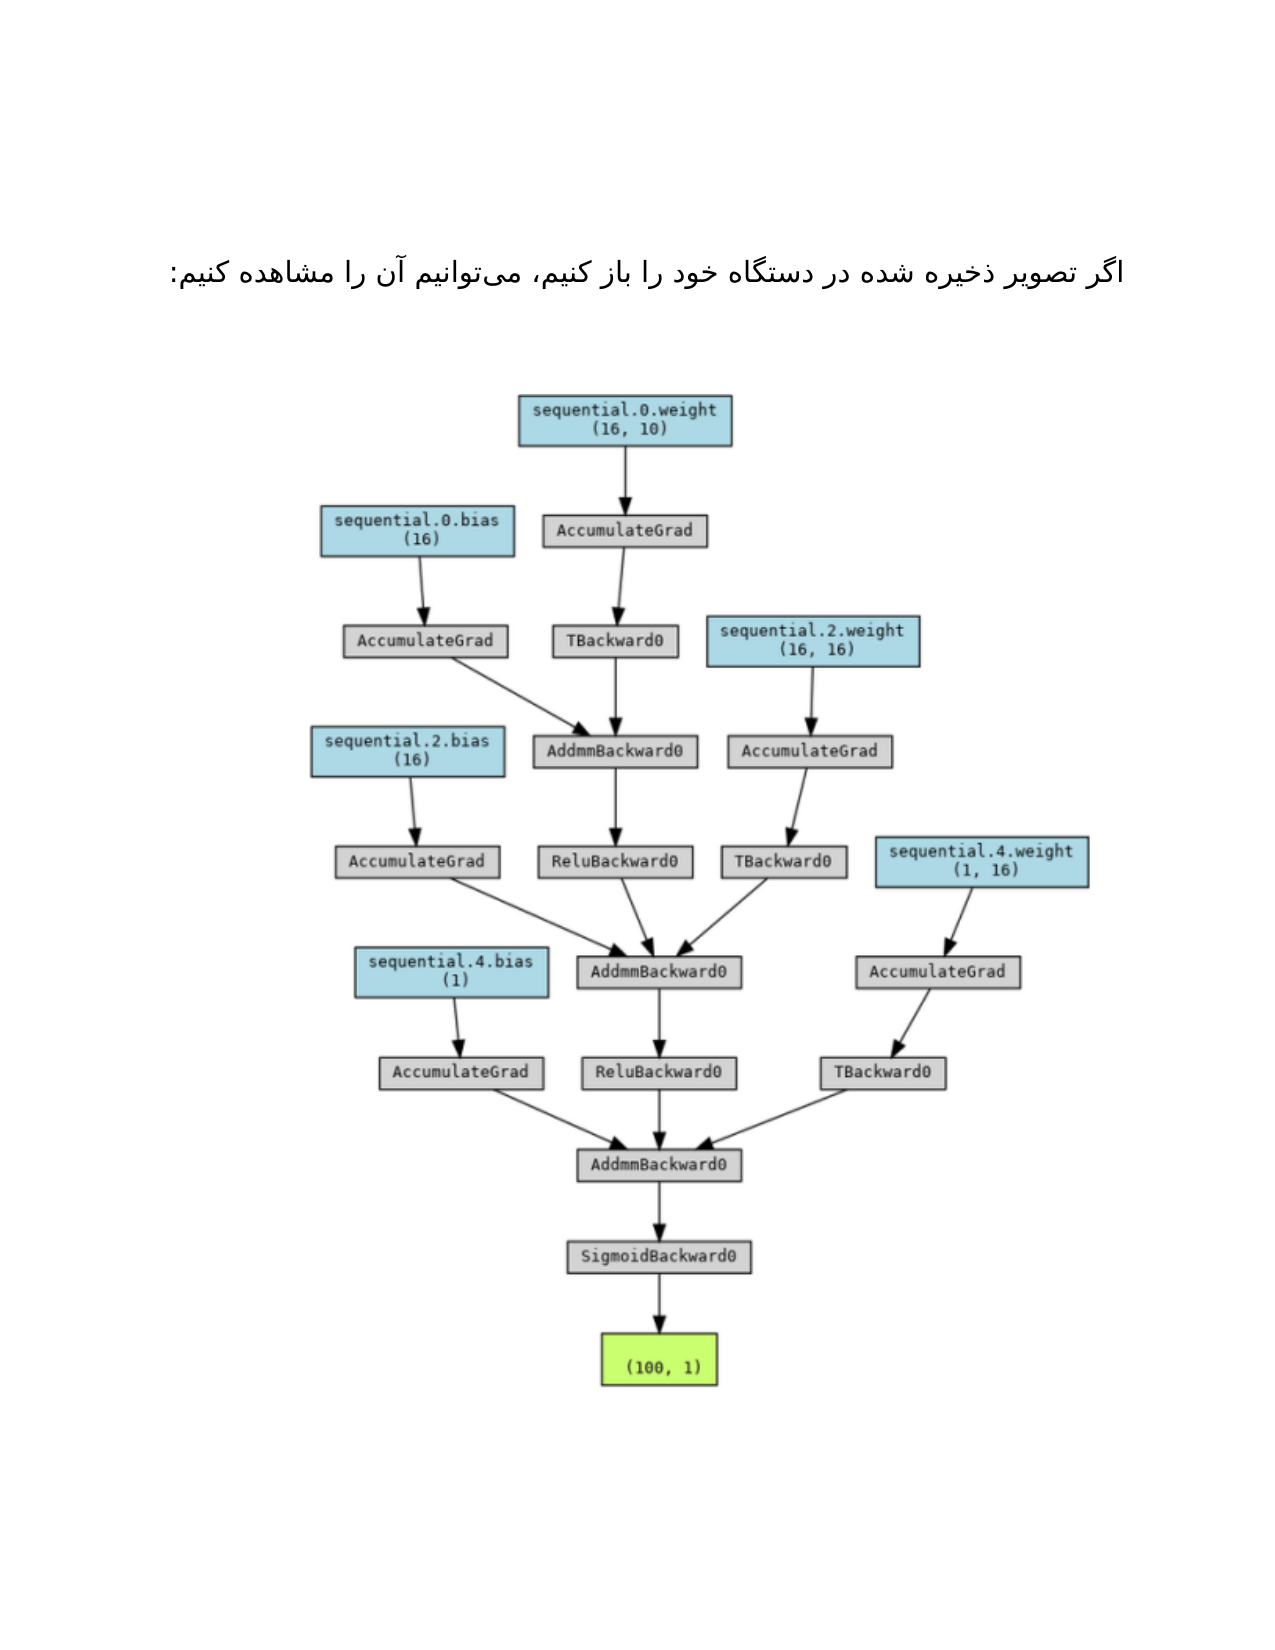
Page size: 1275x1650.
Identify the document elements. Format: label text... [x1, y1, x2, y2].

text اگر تصویر ذخیره شده در دستگاه خود را باز کنیم، می‌توانیم آن را مشاهده کنیم: [150, 256, 1125, 289]
picture [282, 321, 1125, 1406]
